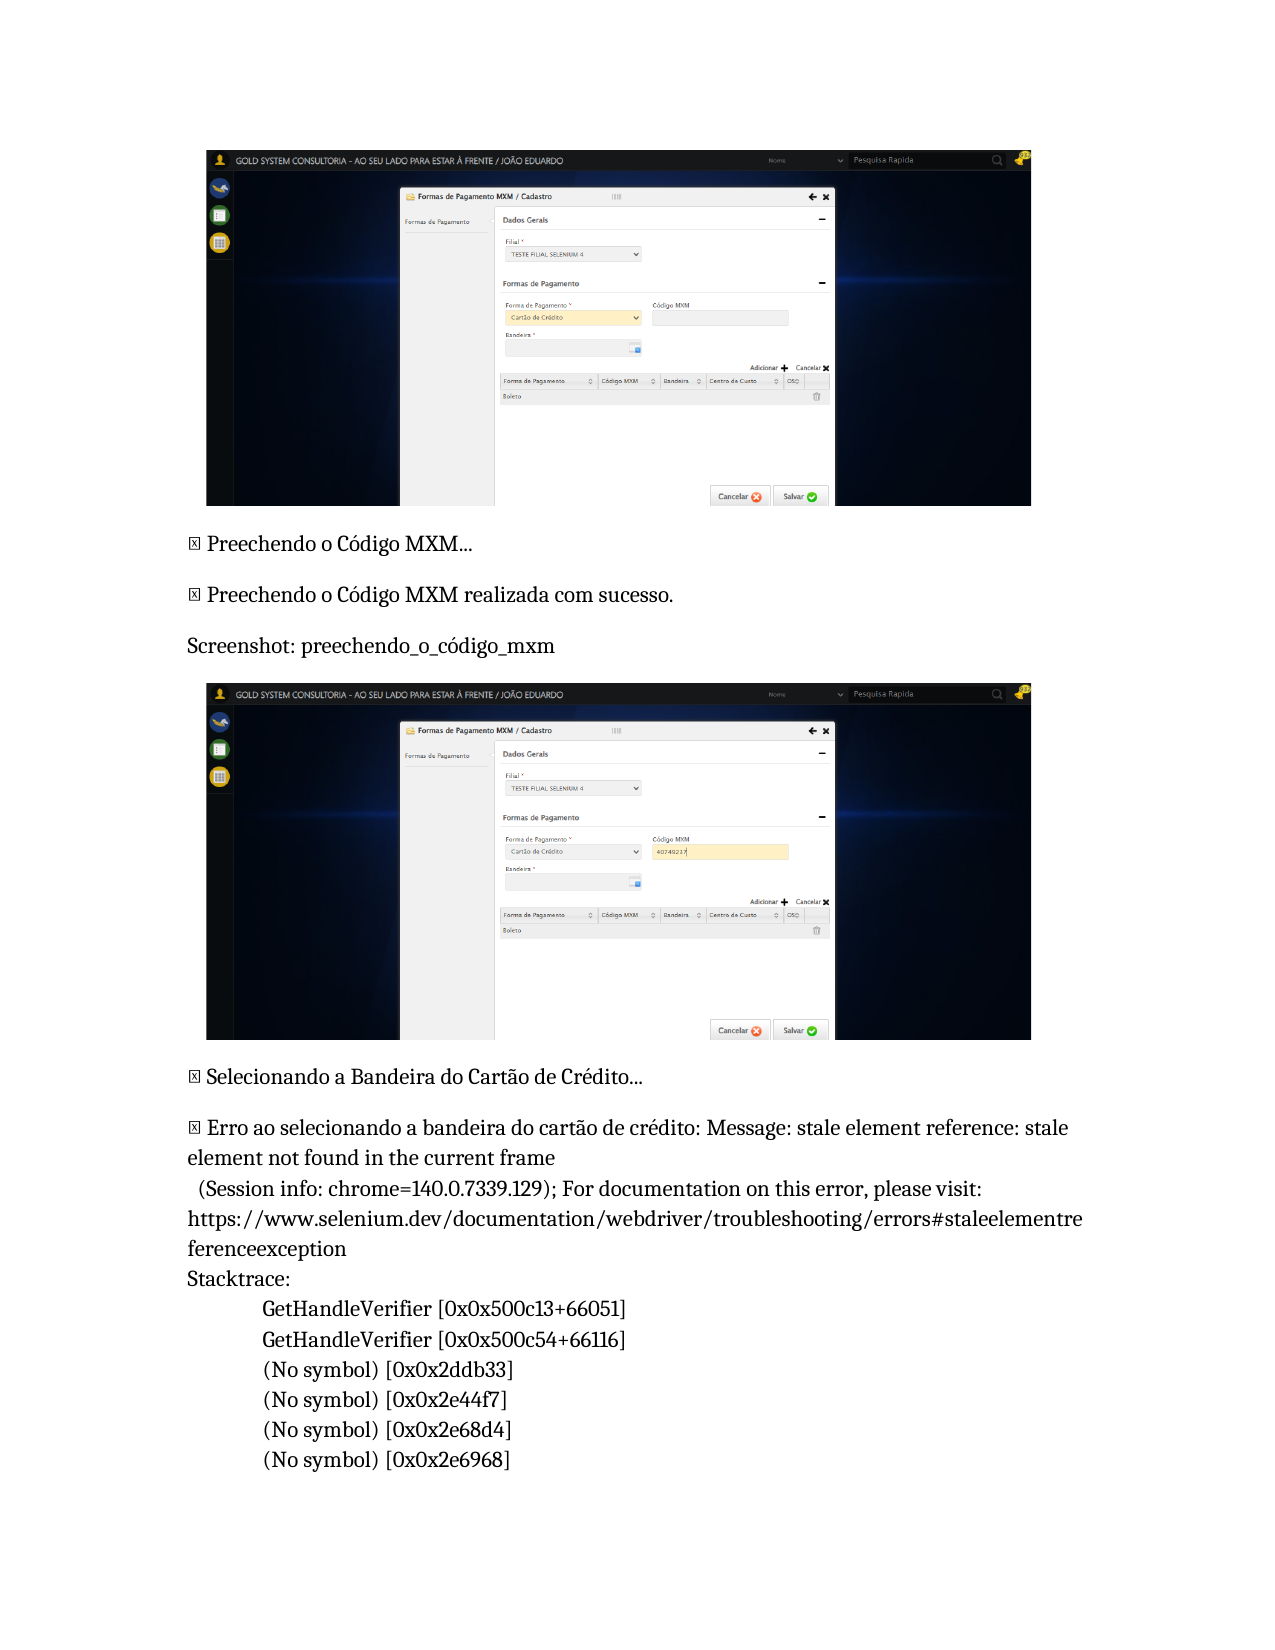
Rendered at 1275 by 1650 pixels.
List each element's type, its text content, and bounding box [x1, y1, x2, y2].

text 🔄 Preechendo o Código MXM... [187, 530, 1087, 557]
picture [206, 150, 1032, 506]
text Screenshot: preechendo_o_código_mxm [187, 632, 1087, 659]
text ✅ Preechendo o Código MXM realizada com sucesso. [187, 581, 1087, 608]
text 🔄 Selecionando a Bandeira do Cartão de Crédito... [187, 1064, 1087, 1090]
picture [206, 683, 1032, 1040]
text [187, 1115, 1087, 1474]
